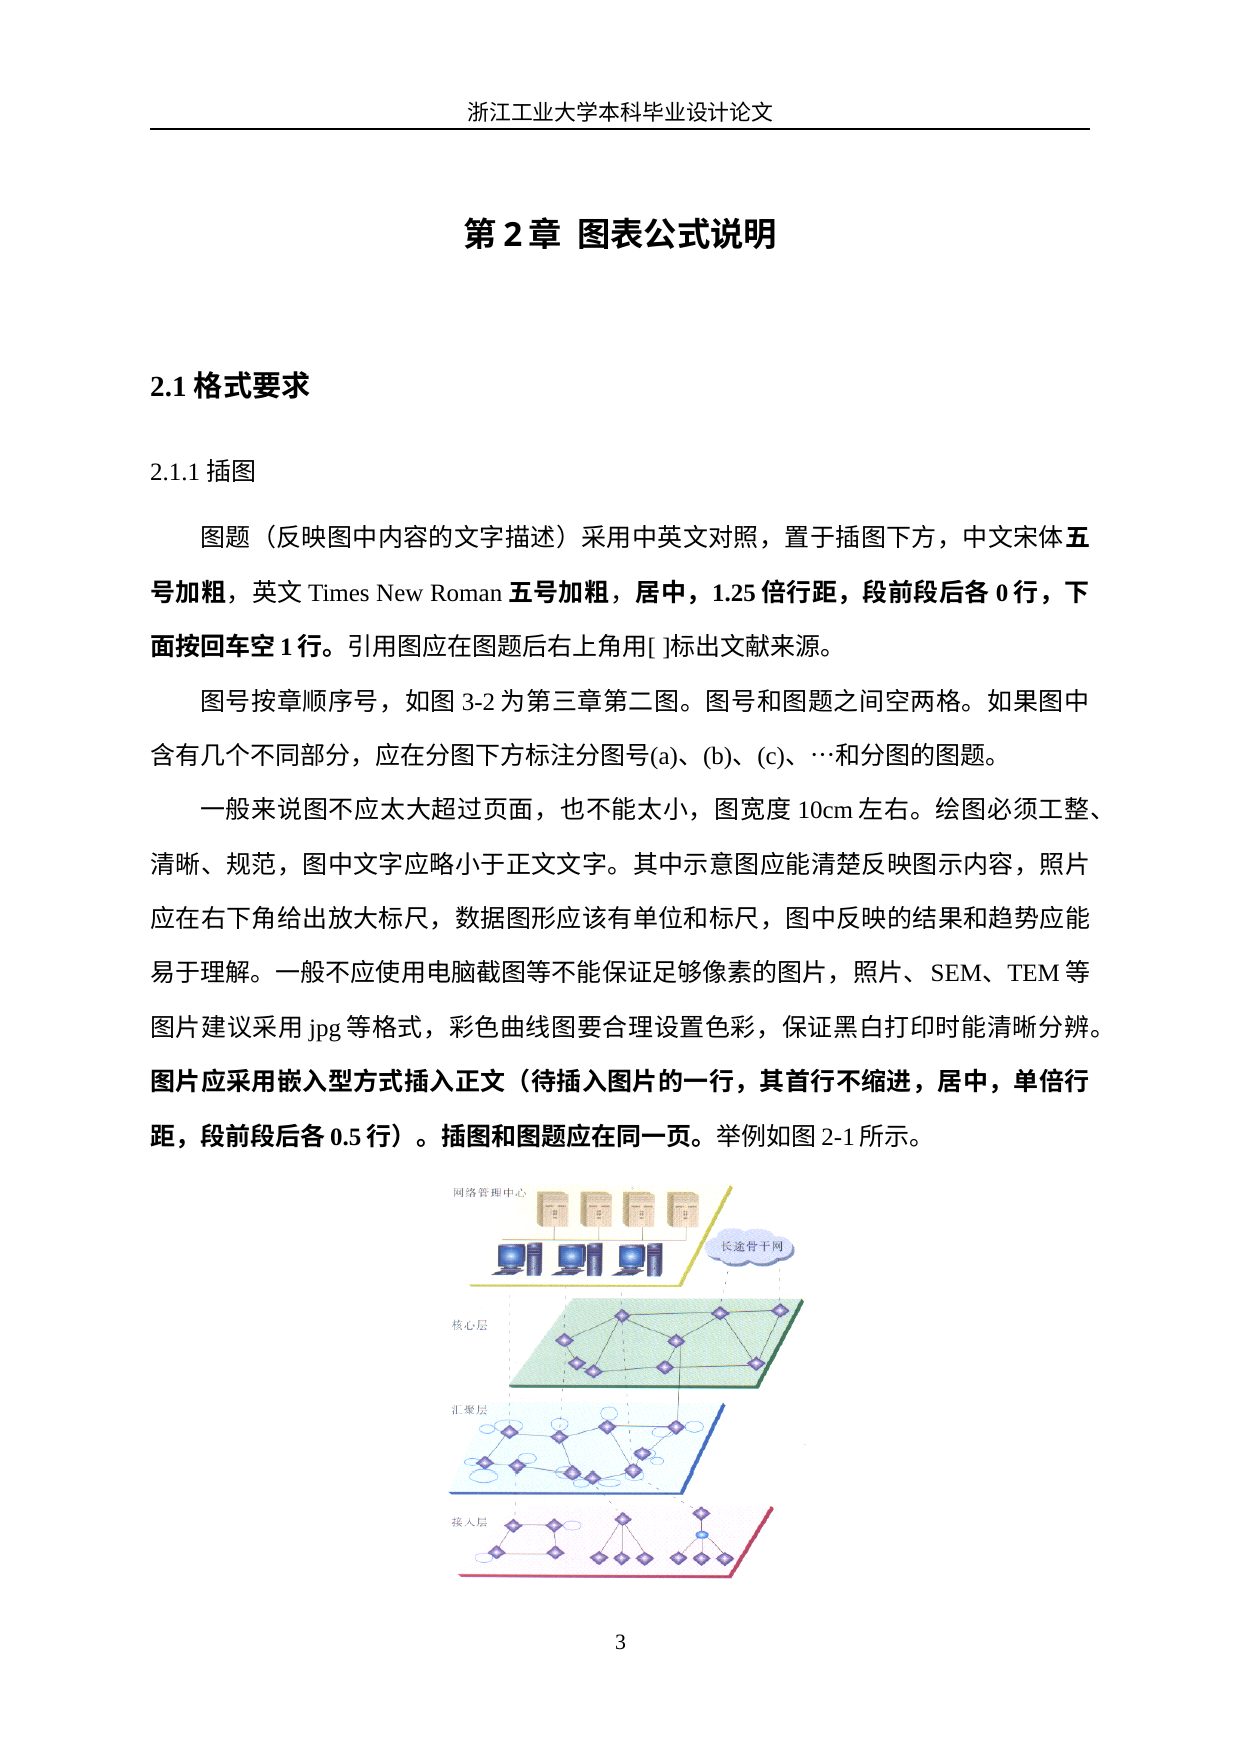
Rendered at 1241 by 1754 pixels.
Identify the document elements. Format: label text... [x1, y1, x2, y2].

text 一般来说图不应太大超过页面，也不能太小，图宽度10cm左右。绘图必须工整、清晰、规范，图中文字应略小于正文文字。其中示意图应能清楚反映图示内容，照片应在右下角给出放大标尺，数据图形应该有单位和标尺，图中反映的结果和趋势应能易于理解。一般不应使用电脑截图等不能保证足够像素的图片，照片、SEM、TEM等图片建议采用jpg等格式，彩色曲线图要合理设置色彩，保证黑白打印时能清晰分辨。图片应采用嵌入型方式插入正文（待插入图片的一行，其首行不缩进，居中，单倍行距，段前段后各0.5行）。插图和图题应在同一页。举例如图2-1所示。 [150, 790, 1090, 1152]
picture [434, 1182, 807, 1584]
subtitle 2.1 格式要求 [150, 363, 1090, 405]
subtitle 2.1.1 插图 [150, 451, 1090, 487]
text 图号按章顺序号，如图3-2为第三章第二图。图号和图题之间空两格。如果图中含有几个不同部分，应在分图下方标注分图号(a)、(b)、(c)、…和分图的图题。 [150, 681, 1090, 772]
subtitle 第2章 图表公式说明 [150, 207, 1090, 256]
text 图题（反映图中内容的文字描述）采用中英文对照，置于插图下方，中文宋体五号加粗，英文Times New Roman五号加粗，居中，1.25倍行距，段前段后各0行，下面按回车空1行。引用图应在图题后右上角用[ ]标出文献来源。 [150, 518, 1090, 663]
